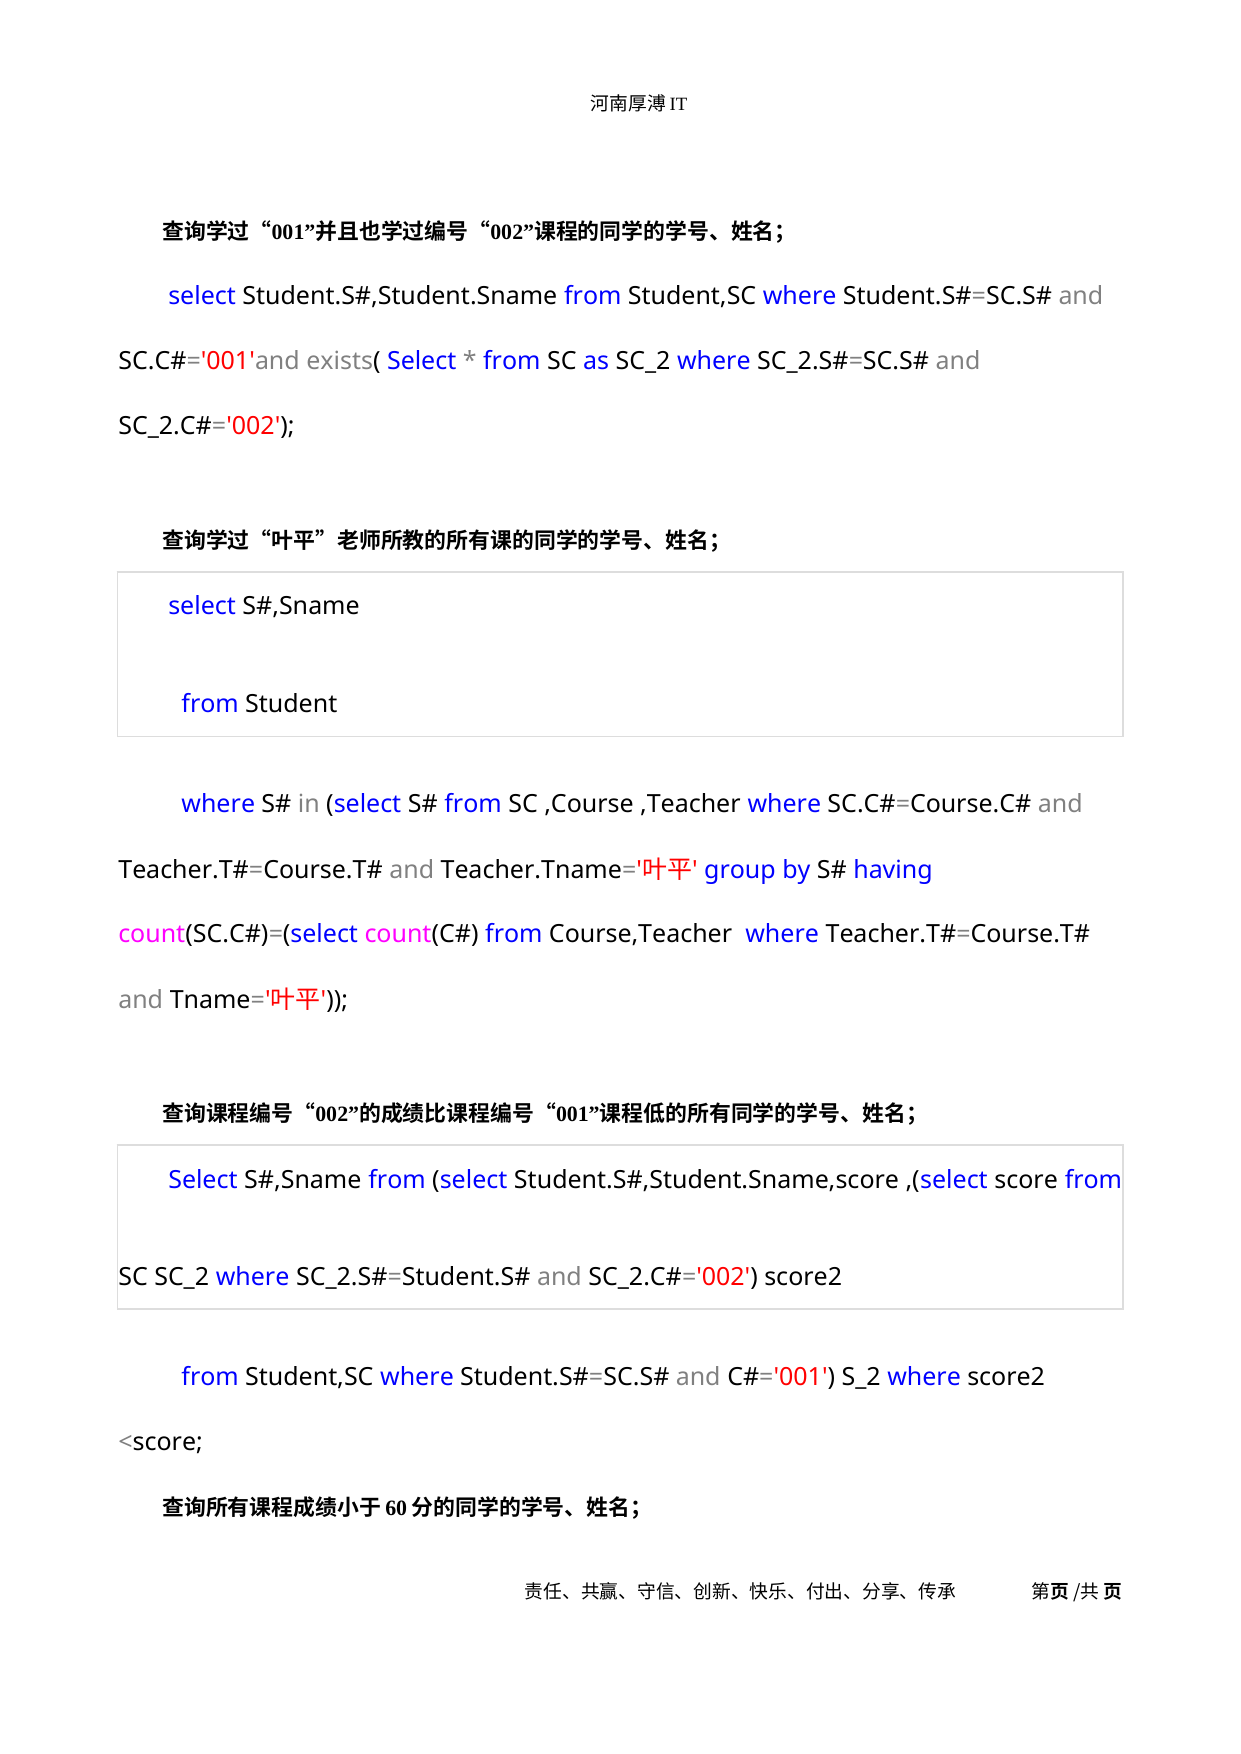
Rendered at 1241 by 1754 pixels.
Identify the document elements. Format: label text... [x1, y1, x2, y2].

text 查询课程编号“002”的成绩比课程编号“001”课程低的所有同学的学号、姓名； [118, 1096, 1122, 1128]
text 查询所有课程成绩小于60分的同学的学号、姓名； [118, 1489, 1122, 1522]
text 查询学过“叶平”老师所教的所有课的同学的学号、姓名； [118, 522, 1122, 555]
text select Student.S#,Student.Sname from Student,SC where Student.S#=SC.S# and SC.C#='001'and exists( Select * from SC as SC_2 where SC_2.S#=SC.S# and SC_2.C#='002'); [118, 262, 1122, 457]
text from Student [118, 669, 1122, 736]
text 查询学过“001”并且也学过编号“002”课程的同学的学号、姓名； [118, 213, 1122, 246]
text Select S#,Sname from (select Student.S#,Student.Sname,score ,(select score from SC SC_2 where SC_2.S#=Student.S# and SC_2.C#='002') score2 [118, 1146, 1122, 1308]
text from Student,SC where Student.S#=SC.S# and C#='001') S_2 where score2 <score; [118, 1343, 1122, 1473]
text select S#,Sname [118, 573, 1122, 637]
text where S# in (select S# from SC ,Course ,Teacher where SC.C#=Course.C# and Teacher.T#=Course.T# and Teacher.Tname='叶平' group by S# having count(SC.C#)=(select count(C#) from Course,Teacher where Teacher.T#=Course.T# and Tname='叶平')); [118, 771, 1122, 1031]
